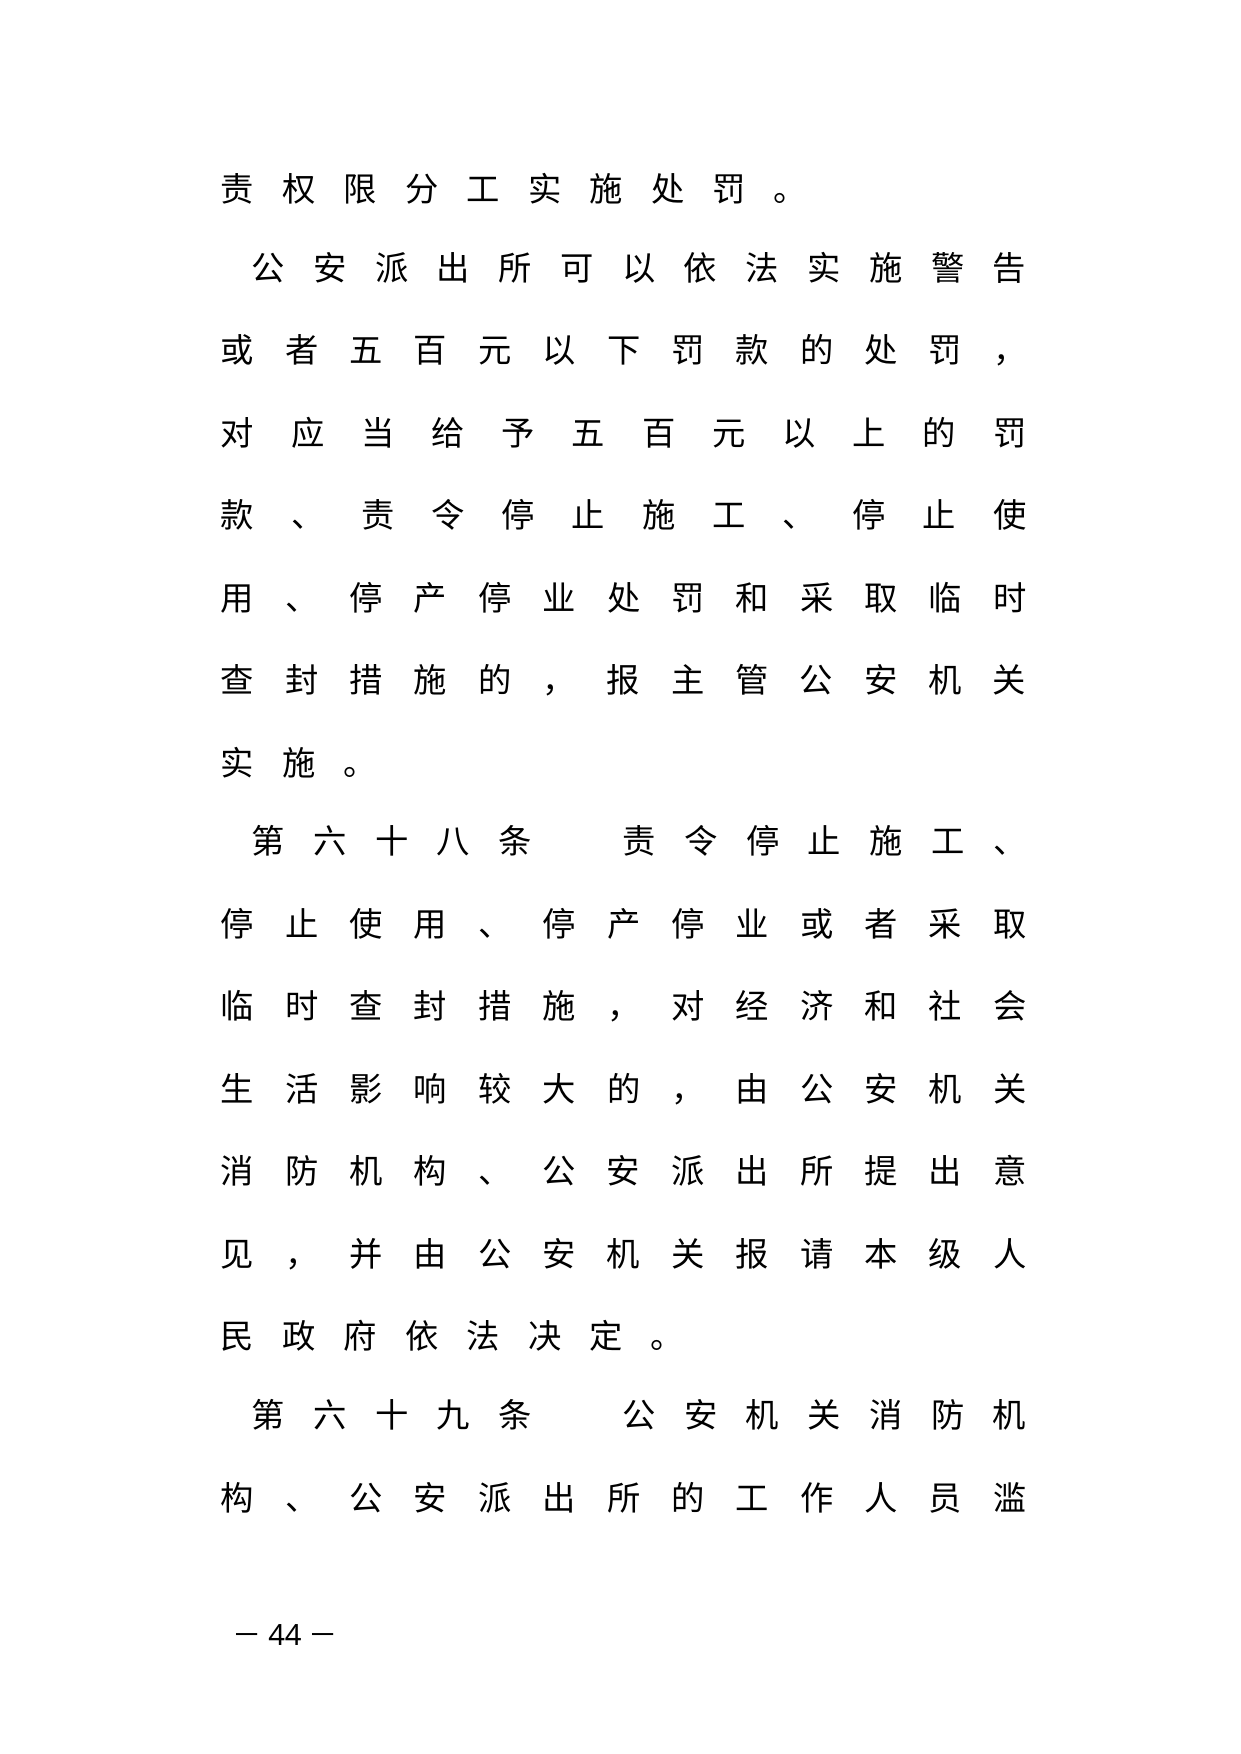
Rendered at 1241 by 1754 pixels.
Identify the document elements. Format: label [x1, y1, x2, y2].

table_header [190, 151, 1064, 1532]
